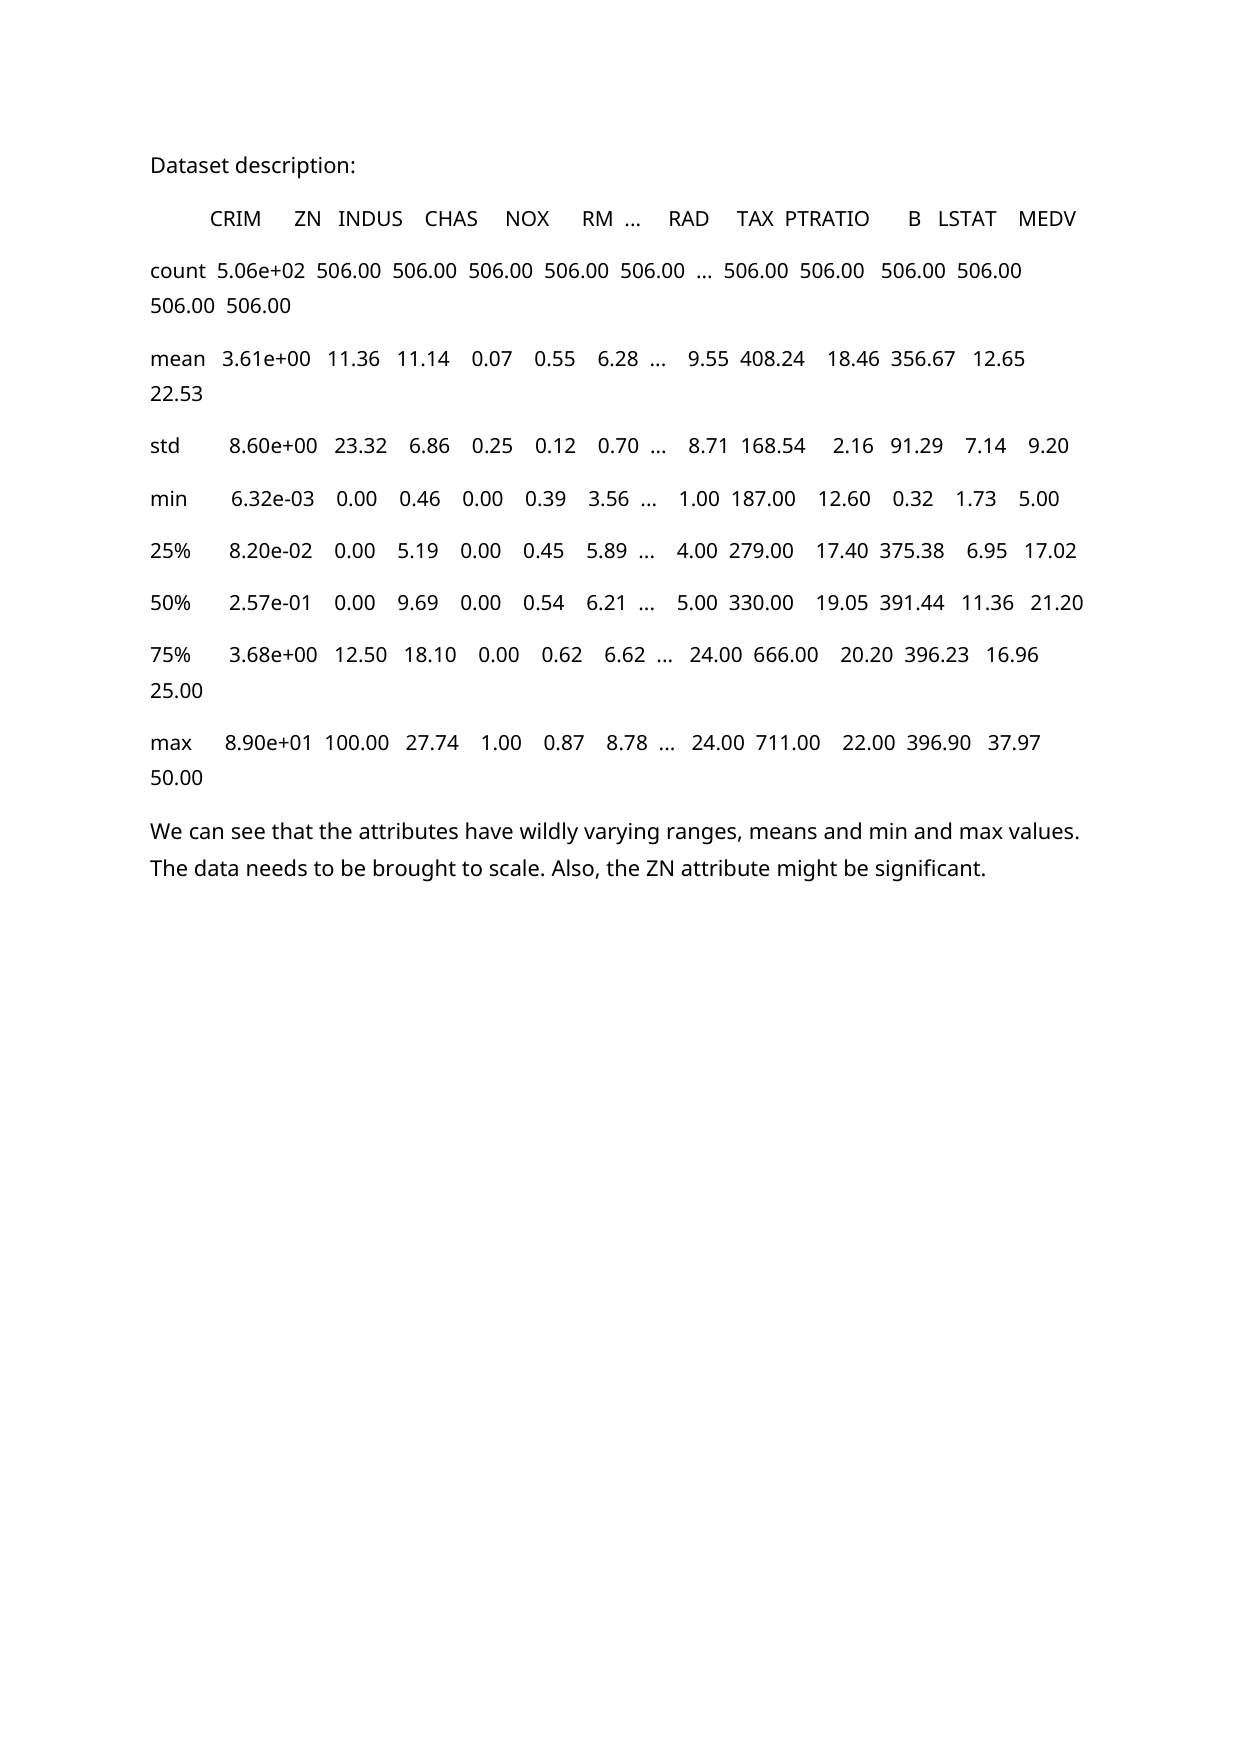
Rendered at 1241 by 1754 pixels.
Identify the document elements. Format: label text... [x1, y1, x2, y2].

text CRIM ZN INDUS CHAS NOX RM ... RAD TAX PTRATIO B LSTAT MEDV [150, 204, 1090, 232]
text count 5.06e+02 506.00 506.00 506.00 506.00 506.00 ... 506.00 506.00 506.00 506.00 506.00 506.00 [150, 256, 1090, 320]
text min 6.32e-03 0.00 0.46 0.00 0.39 3.56 ... 1.00 187.00 12.60 0.32 1.73 5.00 [150, 484, 1090, 512]
text We can see that the attributes have wildly varying ranges, means and min and max values. The data needs to be brought to scale. Also, the ZN attribute might be significant. [150, 816, 1090, 883]
text 25% 8.20e-02 0.00 5.19 0.00 0.45 5.89 ... 4.00 279.00 17.40 375.38 6.95 17.02 [150, 536, 1090, 564]
text std 8.60e+00 23.32 6.86 0.25 0.12 0.70 ... 8.71 168.54 2.16 91.29 7.14 9.20 [150, 431, 1090, 460]
text 50% 2.57e-01 0.00 9.69 0.00 0.54 6.21 ... 5.00 330.00 19.05 391.44 11.36 21.20 [150, 588, 1090, 616]
text Dataset description: [150, 150, 1090, 180]
text max 8.90e+01 100.00 27.74 1.00 0.87 8.78 ... 24.00 711.00 22.00 396.90 37.97 50.00 [150, 728, 1090, 792]
text 75% 3.68e+00 12.50 18.10 0.00 0.62 6.62 ... 24.00 666.00 20.20 396.23 16.96 25.00 [150, 640, 1090, 704]
text mean 3.61e+00 11.36 11.14 0.07 0.55 6.28 ... 9.55 408.24 18.46 356.67 12.65 22.53 [150, 344, 1090, 408]
